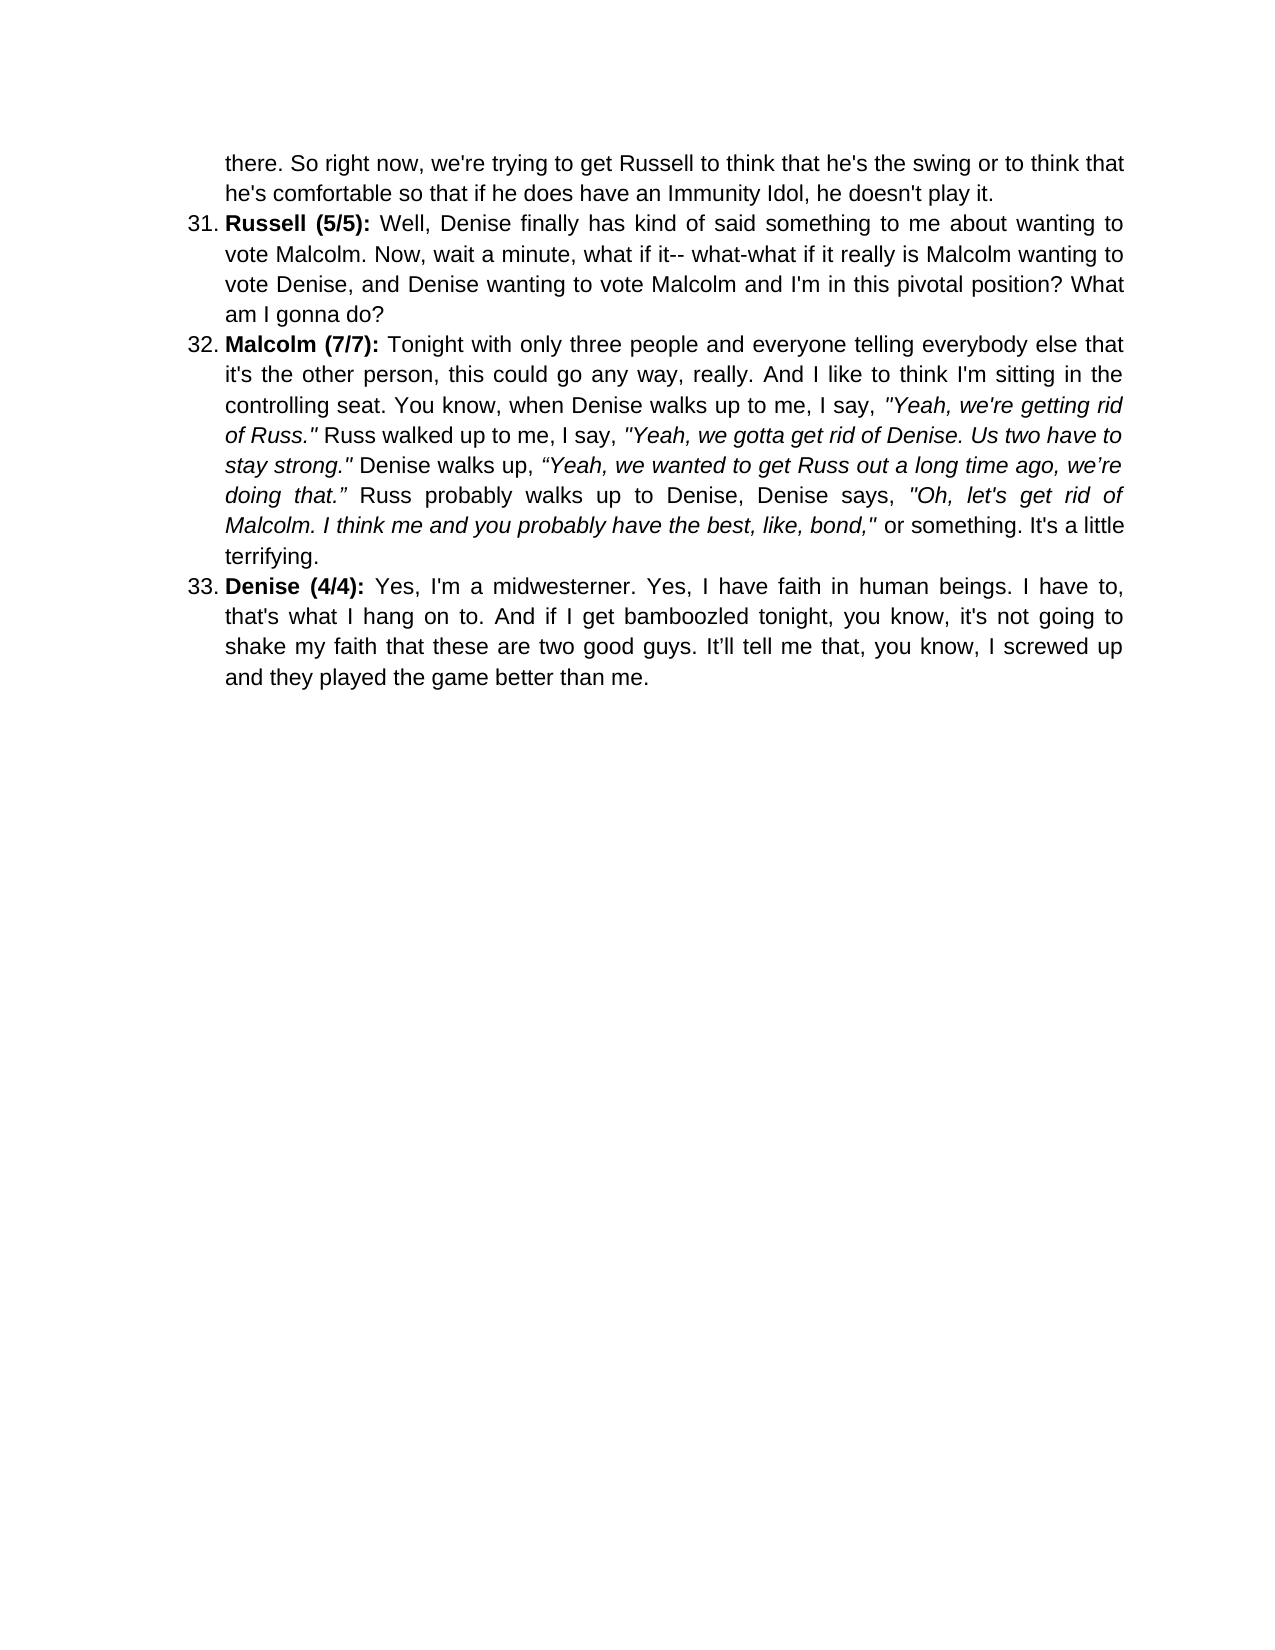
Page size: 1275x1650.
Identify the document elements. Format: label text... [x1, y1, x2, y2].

list Denise (4/4): Yes, I'm a midwesterner. Yes, I have faith in human beings. I have to, that's what I hang on to. And if I get bamboozled tonight, you know, it's not going to shake my faith that these are two good guys. It’ll tell me that, you know, I screwed up and they played the game better than me. [187, 573, 1125, 690]
list Malcolm (7/7): Tonight with only three people and everyone telling everybody else that it's the other person, this could go any way, really. And I like to think I'm sitting in the controlling seat. You know, when Denise walks up to me, I say, "Yeah, we're getting rid of Russ." Russ walked up to me, I say, "Yeah, we gotta get rid of Denise. Us two have to stay strong." Denise walks up, “Yeah, we wanted to get Russ out a long time ago, we’re doing that.” Russ probably walks up to Denise, Denise says, "Oh, let's get rid of Malcolm. I think me and you probably have the best, like, bond," or something. It's a little terrifying. [187, 331, 1125, 569]
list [187, 150, 1125, 207]
list Russell (5/5): Well, Denise finally has kind of said something to me about wanting to vote Malcolm. Now, wait a minute, what if it-- what-what if it really is Malcolm wanting to vote Denise, and Denise wanting to vote Malcolm and I'm in this pivotal position? What am I gonna do? [187, 210, 1125, 327]
